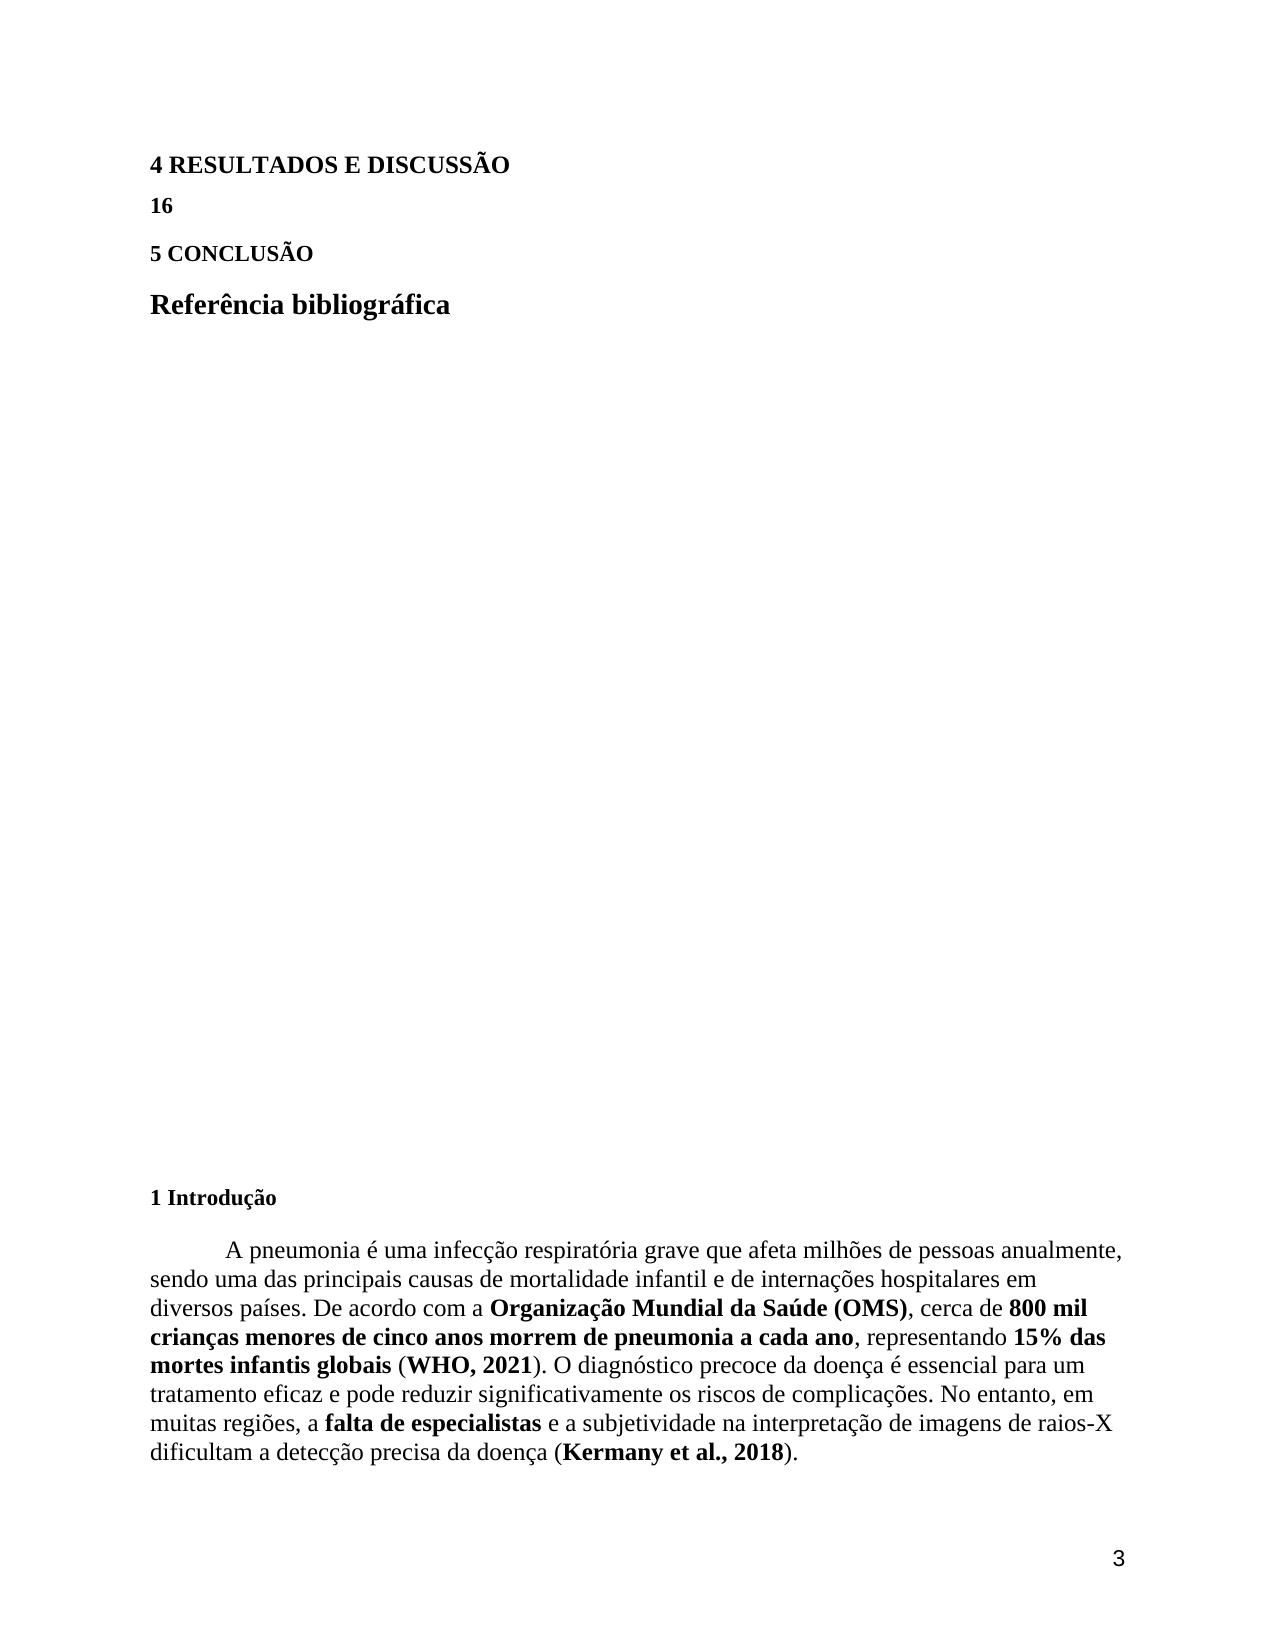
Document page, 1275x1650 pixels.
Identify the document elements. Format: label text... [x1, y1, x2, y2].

text A pneumonia é uma infecção respiratória grave que afeta milhões de pessoas anualmente, sendo uma das principais causas de mortalidade infantil e de internações hospitalares em diversos países. De acordo com a Organização Mundial da Saúde (OMS), cerca de 800 mil crianças menores de cinco anos morrem de pneumonia a cada ano, representando 15% das mortes infantis globais (WHO, 2021). O diagnóstico precoce da doença é essencial para um tratamento eficaz e pode reduzir significativamente os riscos de complicações. No entanto, em muitas regiões, a falta de especialistas e a subjetividade na interpretação de imagens de raios-X dificultam a detecção precisa da doença (Kermany et al., 2018). [150, 1235, 1125, 1465]
text 1 Introdução [150, 1184, 1125, 1210]
